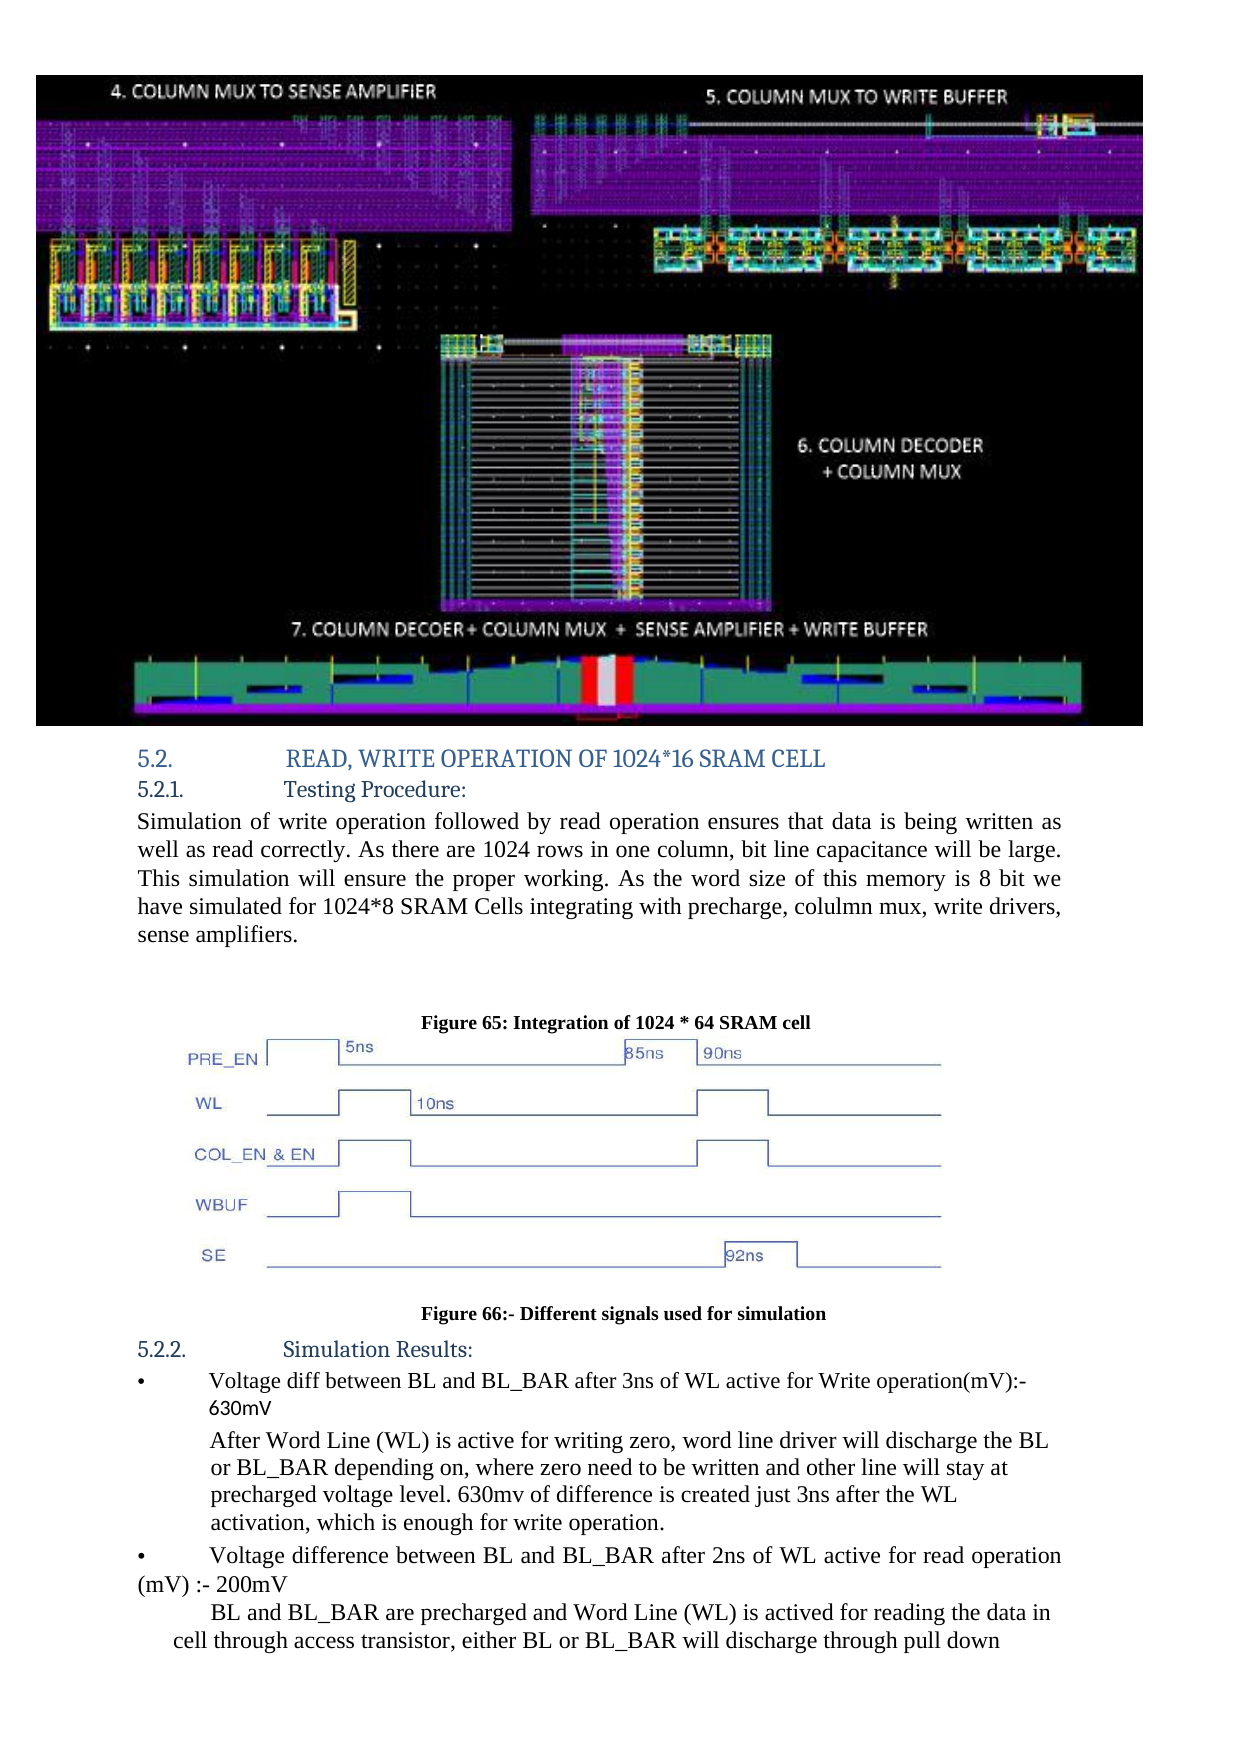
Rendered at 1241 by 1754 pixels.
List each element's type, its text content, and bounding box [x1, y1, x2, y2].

picture [36, 75, 1143, 726]
list Simulation Results: [137, 1336, 1063, 1363]
text After Word Line (WL) is active for writing zero, word line driver will discharge the BL or BL_BAR depending on, where zero need to be written and other line will stay at precharged voltage level. 630mv of difference is created just 3ns after the WL activation, which is enough for write operation. [209, 1427, 1051, 1535]
text Figure 65: Integration of 1024 * 64 SRAM cell [421, 1011, 1063, 1034]
text Simulation of write operation followed by read operation ensures that data is being written as well as read correctly. As there are 1024 rows in one column, bit line capacitance will be large. This simulation will ensure the proper working. As the word size of this memory is 8 bit we have simulated for 1024*8 SRAM Cells integrating with precharge, colulmn mux, write drivers, sense amplifiers. [137, 807, 1063, 947]
text Figure 66:- Different signals used for simulation [421, 1302, 1063, 1325]
list Voltage diff between BL and BL_BAR after 3ns of WL active for Write operation(mV):- [137, 1367, 1063, 1393]
text cell through access transistor, either BL or BL_BAR will discharge through pull down [173, 1626, 1063, 1654]
text BL and BL_BAR are precharged and Word Line (WL) is actived for reading the data in [210, 1599, 1063, 1626]
list Testing Procedure: [137, 776, 1063, 803]
picture [184, 1036, 943, 1270]
text 630mV [208, 1394, 1063, 1421]
list Voltage difference between BL and BL_BAR after 2ns of WL active for read operation (mV) :- 200mV [137, 1541, 1063, 1597]
list READ, WRITE OPERATION OF 1024*16 SRAM CELL [137, 744, 1063, 773]
